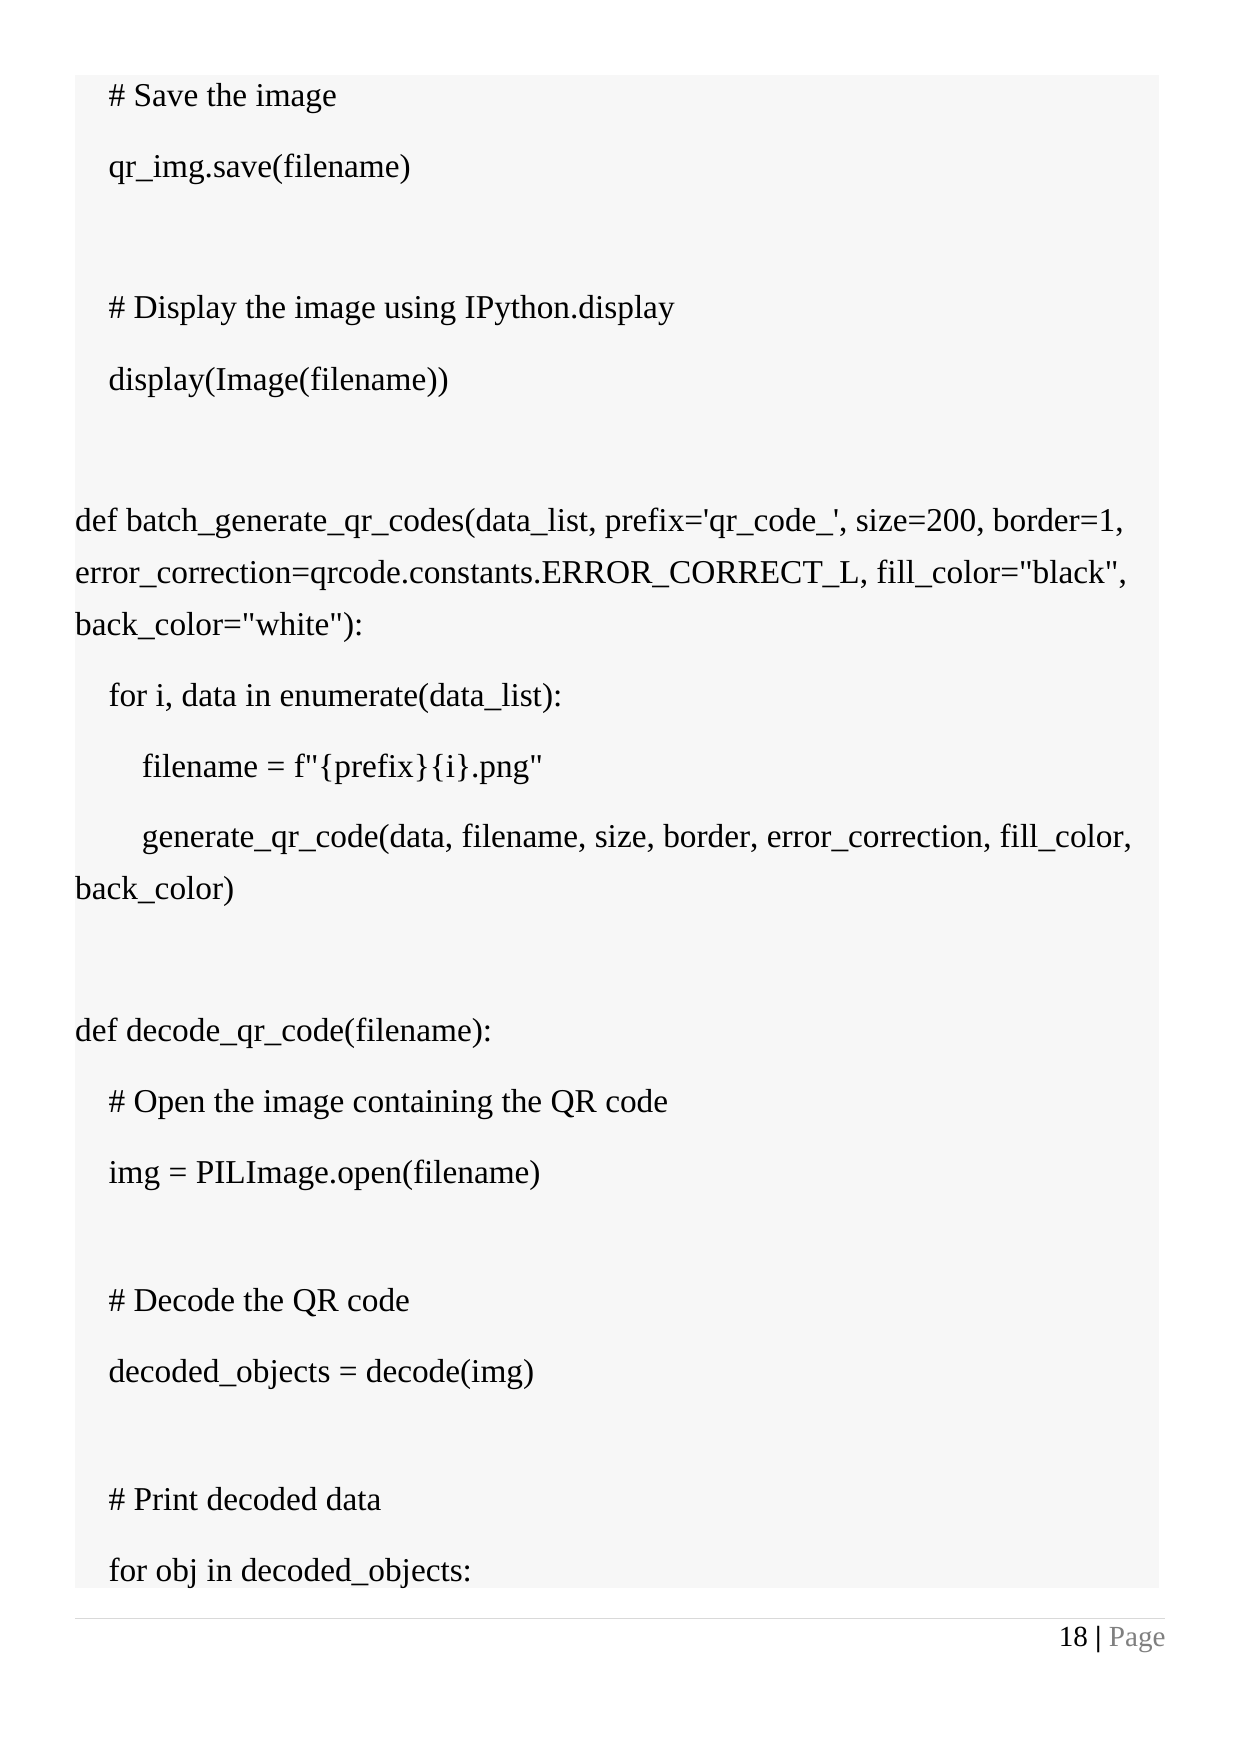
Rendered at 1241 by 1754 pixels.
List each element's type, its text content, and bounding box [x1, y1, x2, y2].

text # Print decoded data [75, 1479, 1159, 1517]
text for i, data in enumerate(data_list): [75, 675, 1159, 713]
text img = PILImage.open(filename) [75, 1152, 1159, 1191]
text for obj in decoded_objects: [75, 1550, 1159, 1588]
text qr_img.save(filename) [75, 146, 1159, 184]
text # Decode the QR code [75, 1280, 1159, 1318]
text display(Image(filename)) [75, 359, 1159, 397]
text # Open the image containing the QR code [75, 1081, 1159, 1119]
text filename = f"{prefix}{i}.png" [75, 746, 1159, 784]
text decoded_objects = decode(img) [75, 1351, 1159, 1389]
text # Display the image using IPython.display [75, 288, 1159, 326]
text def decode_qr_code(filename): [75, 1010, 1159, 1049]
text def batch_generate_qr_codes(data_list, prefix='qr_code_', size=200, border=1, error_correction=qrcode.constants.ERROR_CORRECT_L, fill_color="black", back_color="white"): [75, 501, 1159, 642]
text # Save the image [75, 75, 1159, 113]
text generate_qr_code(data, filename, size, border, error_correction, fill_color, back_color) [75, 817, 1159, 907]
